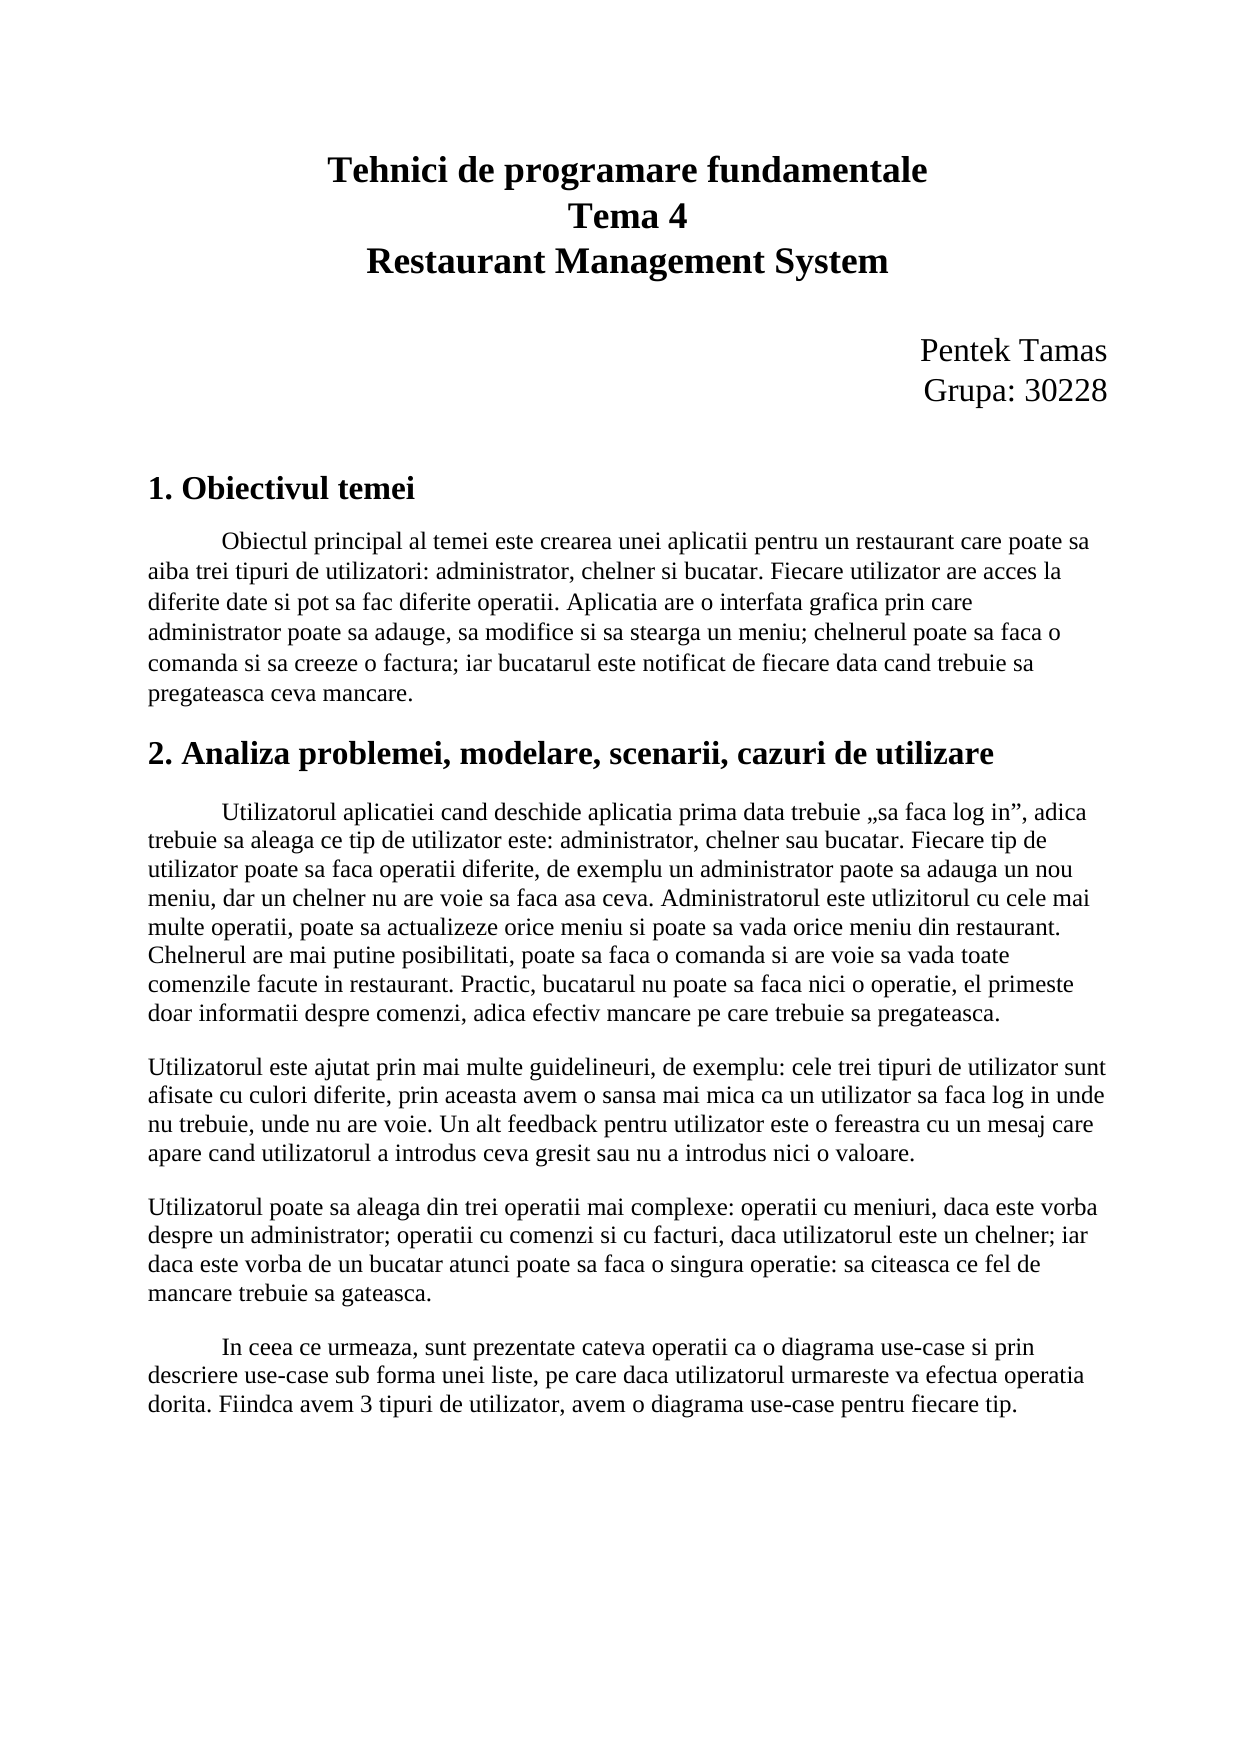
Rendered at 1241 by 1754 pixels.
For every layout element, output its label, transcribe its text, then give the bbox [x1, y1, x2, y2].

text Utilizatorul poate sa aleaga din trei operatii mai complexe: operatii cu meniuri, daca este vorba despre un administrator; operatii cu comenzi si cu facturi, daca utilizatorul este un chelner; iar daca este vorba de un bucatar atunci poate sa faca o singura operatie: sa citeasca ce fel de mancare trebuie sa gateasca. [148, 1192, 1107, 1307]
text Pentek Tamas [148, 330, 1107, 368]
text Tema 4 [148, 193, 1107, 236]
text Tehnici de programare fundamentale [148, 148, 1107, 191]
text In ceea ce urmeaza, sunt prezentate cateva operatii ca o diagrama use-case si prin descriere use-case sub forma unei liste, pe care daca utilizatorul urmareste va efectua operatia dorita. Fiindca avem 3 tipuri de utilizator, avem o diagrama use-case pentru fiecare tip. [148, 1332, 1107, 1418]
text Utilizatorul este ajutat prin mai multe guidelineuri, de exemplu: cele trei tipuri de utilizator sunt afisate cu culori diferite, prin aceasta avem o sansa mai mica ca un utilizator sa faca log in unde nu trebuie, unde nu are voie. Un alt feedback pentru utilizator este o fereastra cu un mesaj care apare cand utilizatorul a introdus ceva gresit sau nu a introdus nici o valoare. [148, 1052, 1107, 1167]
text Obiectul principal al temei este crearea unei aplicatii pentru un restaurant care poate sa aiba trei tipuri de utilizatori: administrator, chelner si bucatar. Fiecare utilizator are acces la diferite date si pot sa fac diferite operatii. Aplicatia are o interfata grafica prin care administrator poate sa adauge, sa modifice si sa stearga un meniu; chelnerul poate sa faca o comanda si sa creeze o factura; iar bucatarul este notificat de fiecare data cand trebuie sa pregateasca ceva mancare. [148, 526, 1107, 707]
text 2. Analiza problemei, modelare, scenarii, cazuri de utilizare [148, 733, 1107, 772]
text Utilizatorul aplicatiei cand deschide aplicatia prima data trebuie „sa faca log in”, adica trebuie sa aleaga ce tip de utilizator este: administrator, chelner sau bucatar. Fiecare tip de utilizator poate sa faca operatii diferite, de exemplu un administrator paote sa adauga un nou meniu, dar un chelner nu are voie sa faca asa ceva. Administratorul este utlizitorul cu cele mai multe operatii, poate sa actualizeze orice meniu si poate sa vada orice meniu din restaurant. Chelnerul are mai putine posibilitati, poate sa faca o comanda si are voie sa vada toate comenzile facute in restaurant. Practic, bucatarul nu poate sa faca nici o operatie, el primeste doar informatii despre comenzi, adica efectiv mancare pe care trebuie sa pregateasca. [148, 797, 1107, 1027]
text 1. Obiectivul temei [148, 469, 1107, 507]
text Restaurant Management System [148, 239, 1107, 282]
text Grupa: 30228 [148, 371, 1107, 409]
